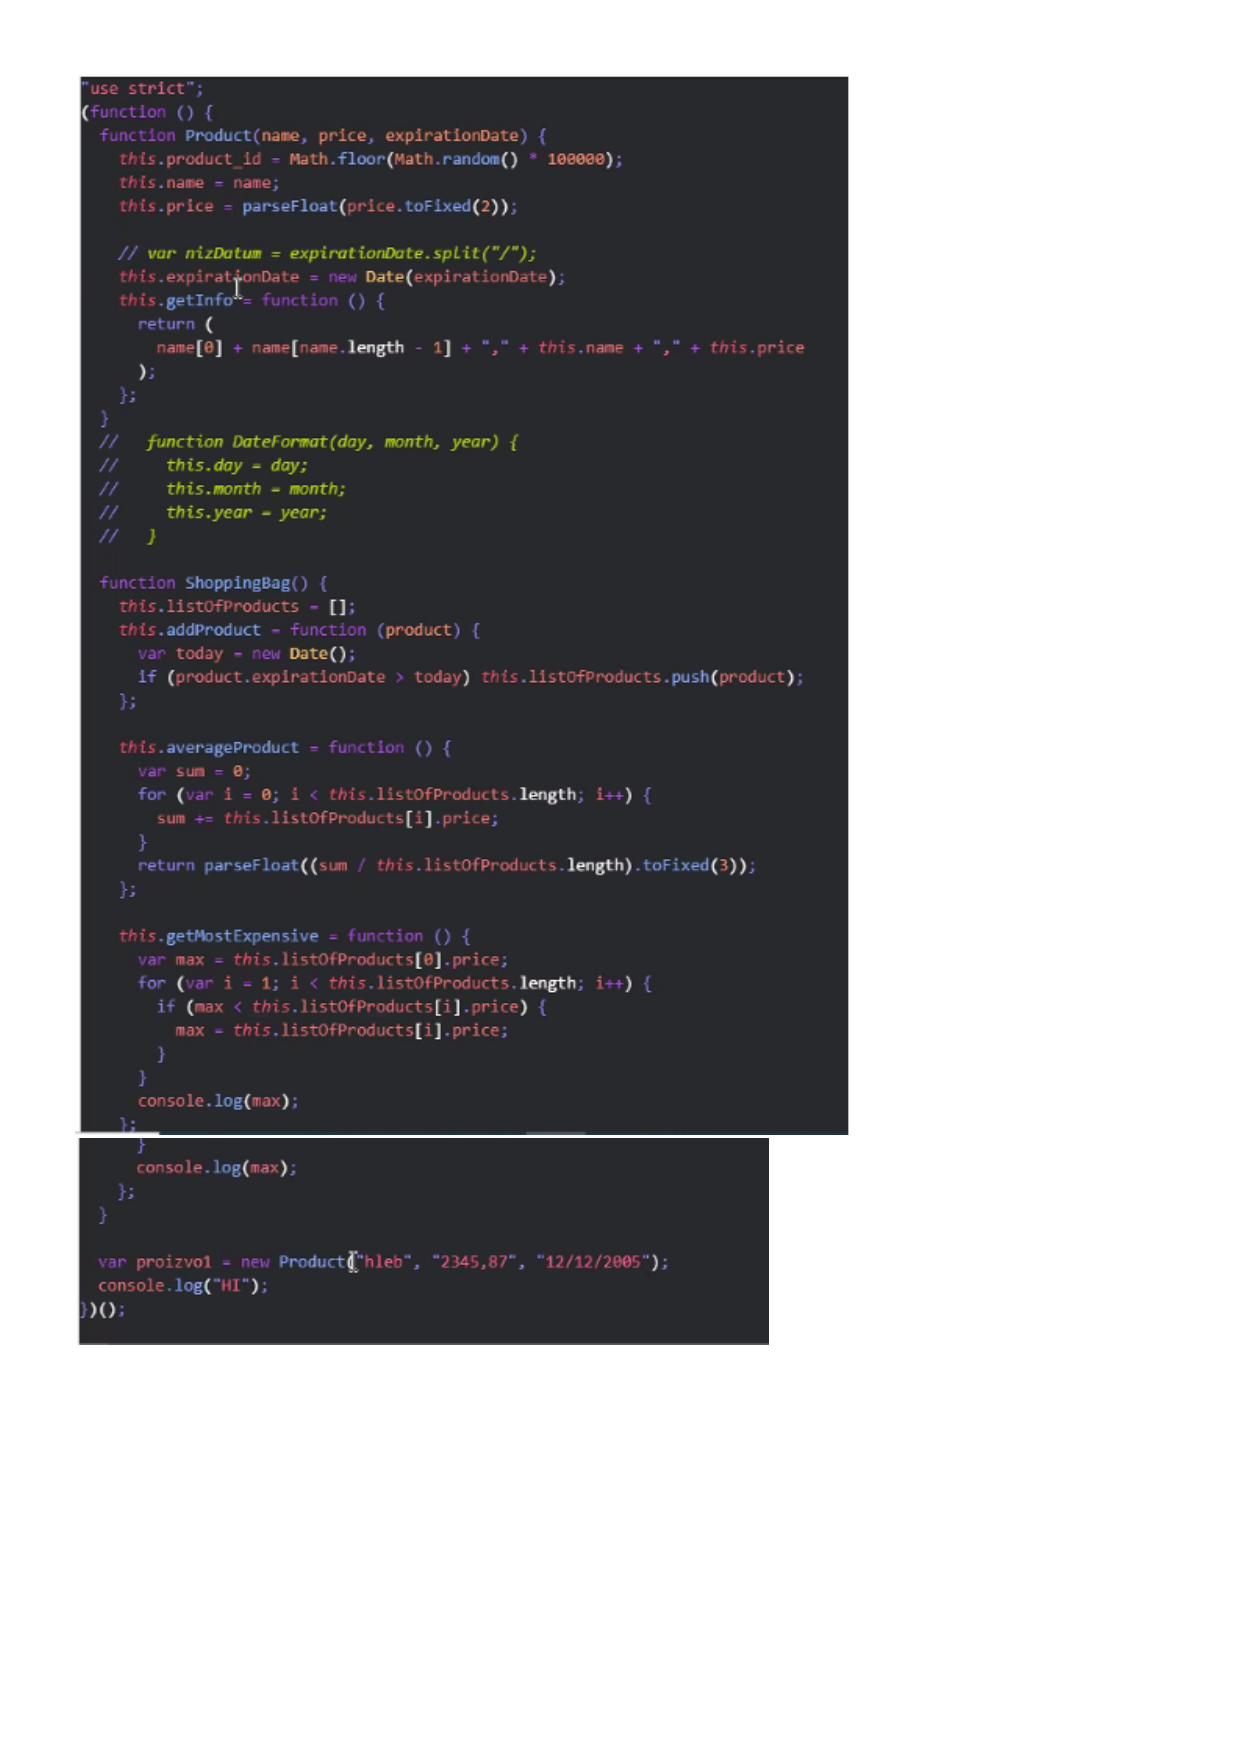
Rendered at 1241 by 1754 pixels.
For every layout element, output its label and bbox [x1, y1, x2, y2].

picture [75, 75, 849, 1135]
picture [75, 1138, 769, 1345]
